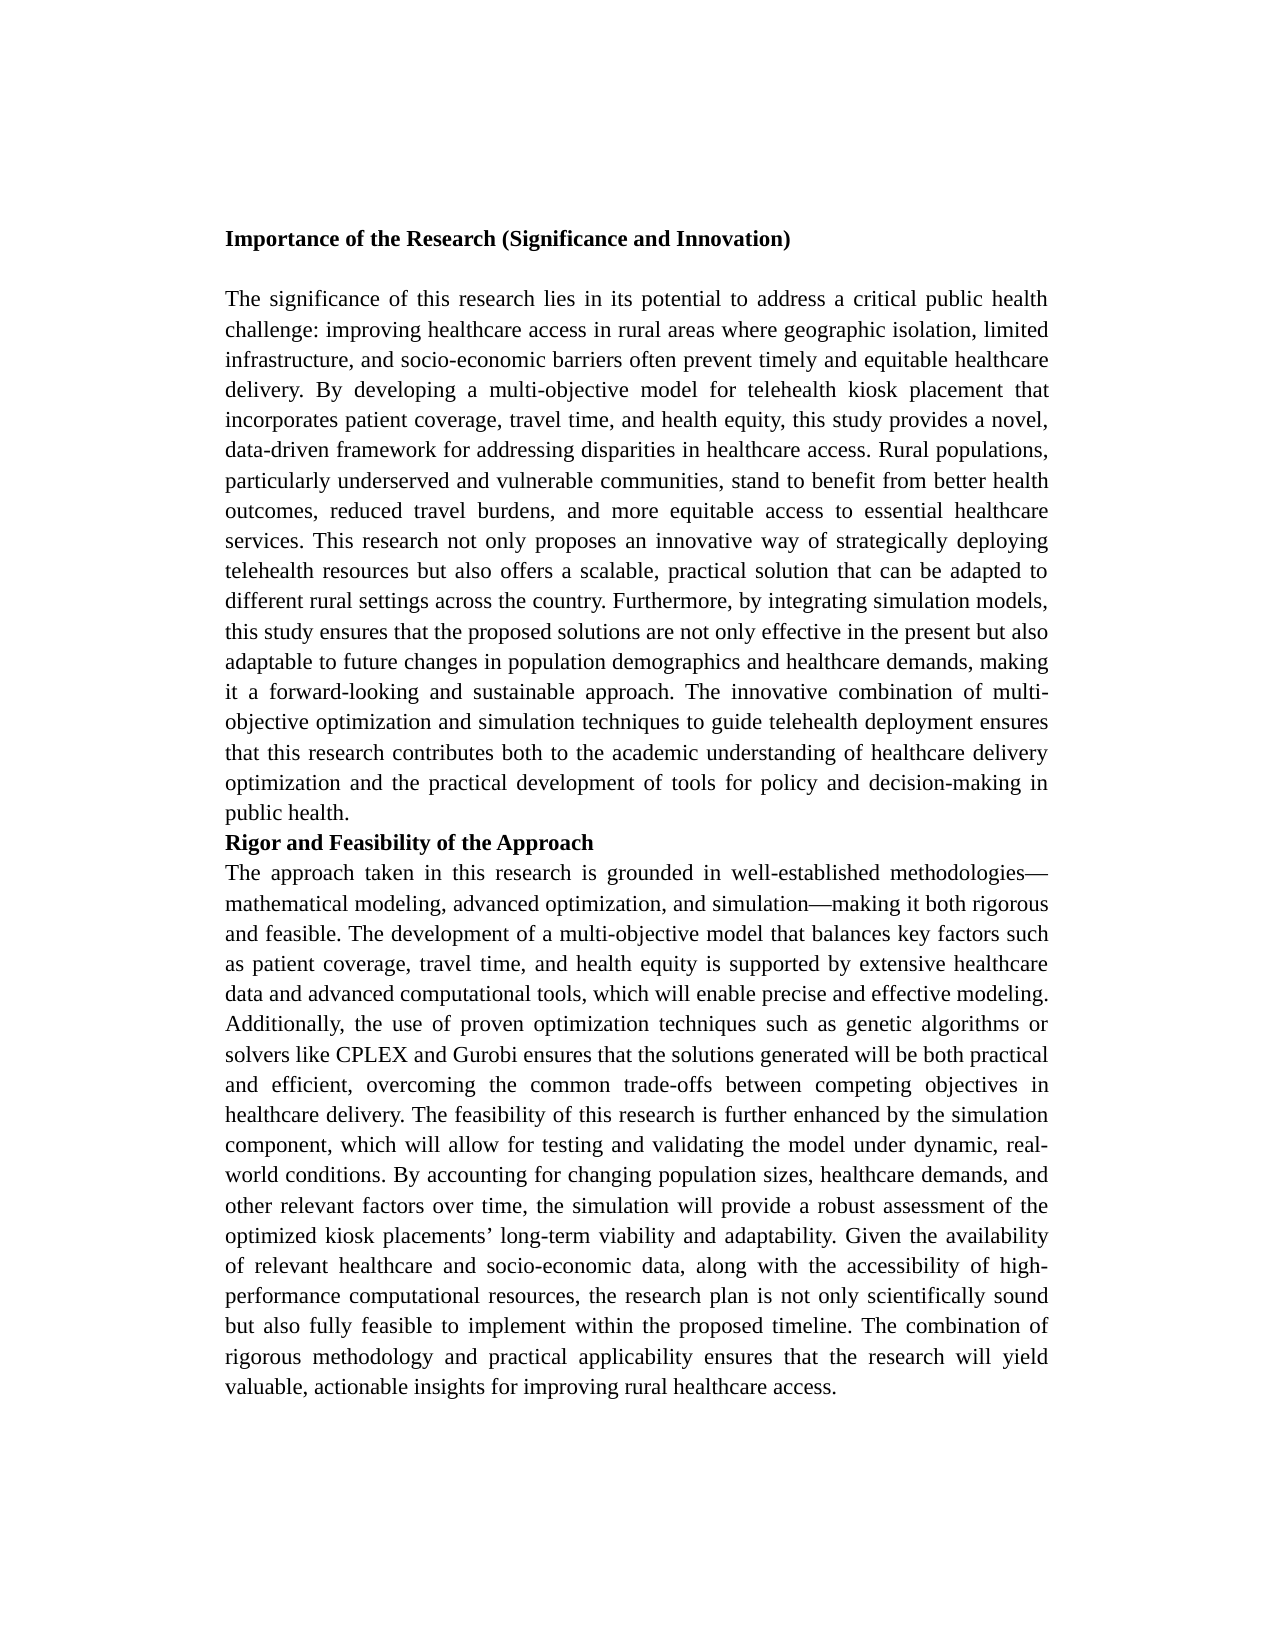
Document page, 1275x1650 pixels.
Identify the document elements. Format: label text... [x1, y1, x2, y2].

text Importance of the Research (Significance and Innovation) [225, 225, 1050, 251]
text Rigor and Feasibility of the Approach [225, 829, 1050, 856]
text The approach taken in this research is grounded in well-established methodologies—mathematical modeling, advanced optimization, and simulation—making it both rigorous and feasible. The development of a multi-objective model that balances key factors such as patient coverage, travel time, and health equity is supported by extensive healthcare data and advanced computational tools, which will enable precise and effective modeling. Additionally, the use of proven optimization techniques such as genetic algorithms or solvers like CPLEX and Gurobi ensures that the solutions generated will be both practical and efficient, overcoming the common trade-offs between competing objectives in healthcare delivery. The feasibility of this research is further enhanced by the simulation component, which will allow for testing and validating the model under dynamic, real-world conditions. By accounting for changing population sizes, healthcare demands, and other relevant factors over time, the simulation will provide a robust assessment of the optimized kiosk placements’ long-term viability and adaptability. Given the availability of relevant healthcare and socio-economic data, along with the accessibility of high-performance computational resources, the research plan is not only scientifically sound but also fully feasible to implement within the proposed timeline. The combination of rigorous methodology and practical applicability ensures that the research will yield valuable, actionable insights for improving rural healthcare access. [225, 859, 1050, 1399]
text The significance of this research lies in its potential to address a critical public health challenge: improving healthcare access in rural areas where geographic isolation, limited infrastructure, and socio-economic barriers often prevent timely and equitable healthcare delivery. By developing a multi-objective model for telehealth kiosk placement that incorporates patient coverage, travel time, and health equity, this study provides a novel, data-driven framework for addressing disparities in healthcare access. Rural populations, particularly underserved and vulnerable communities, stand to benefit from better health outcomes, reduced travel burdens, and more equitable access to essential healthcare services. This research not only proposes an innovative way of strategically deploying telehealth resources but also offers a scalable, practical solution that can be adapted to different rural settings across the country. Furthermore, by integrating simulation models, this study ensures that the proposed solutions are not only effective in the present but also adaptable to future changes in population demographics and healthcare demands, making it a forward-looking and sustainable approach. The innovative combination of multi-objective optimization and simulation techniques to guide telehealth deployment ensures that this research contributes both to the academic understanding of healthcare delivery optimization and the practical development of tools for policy and decision-making in public health. [225, 285, 1050, 825]
